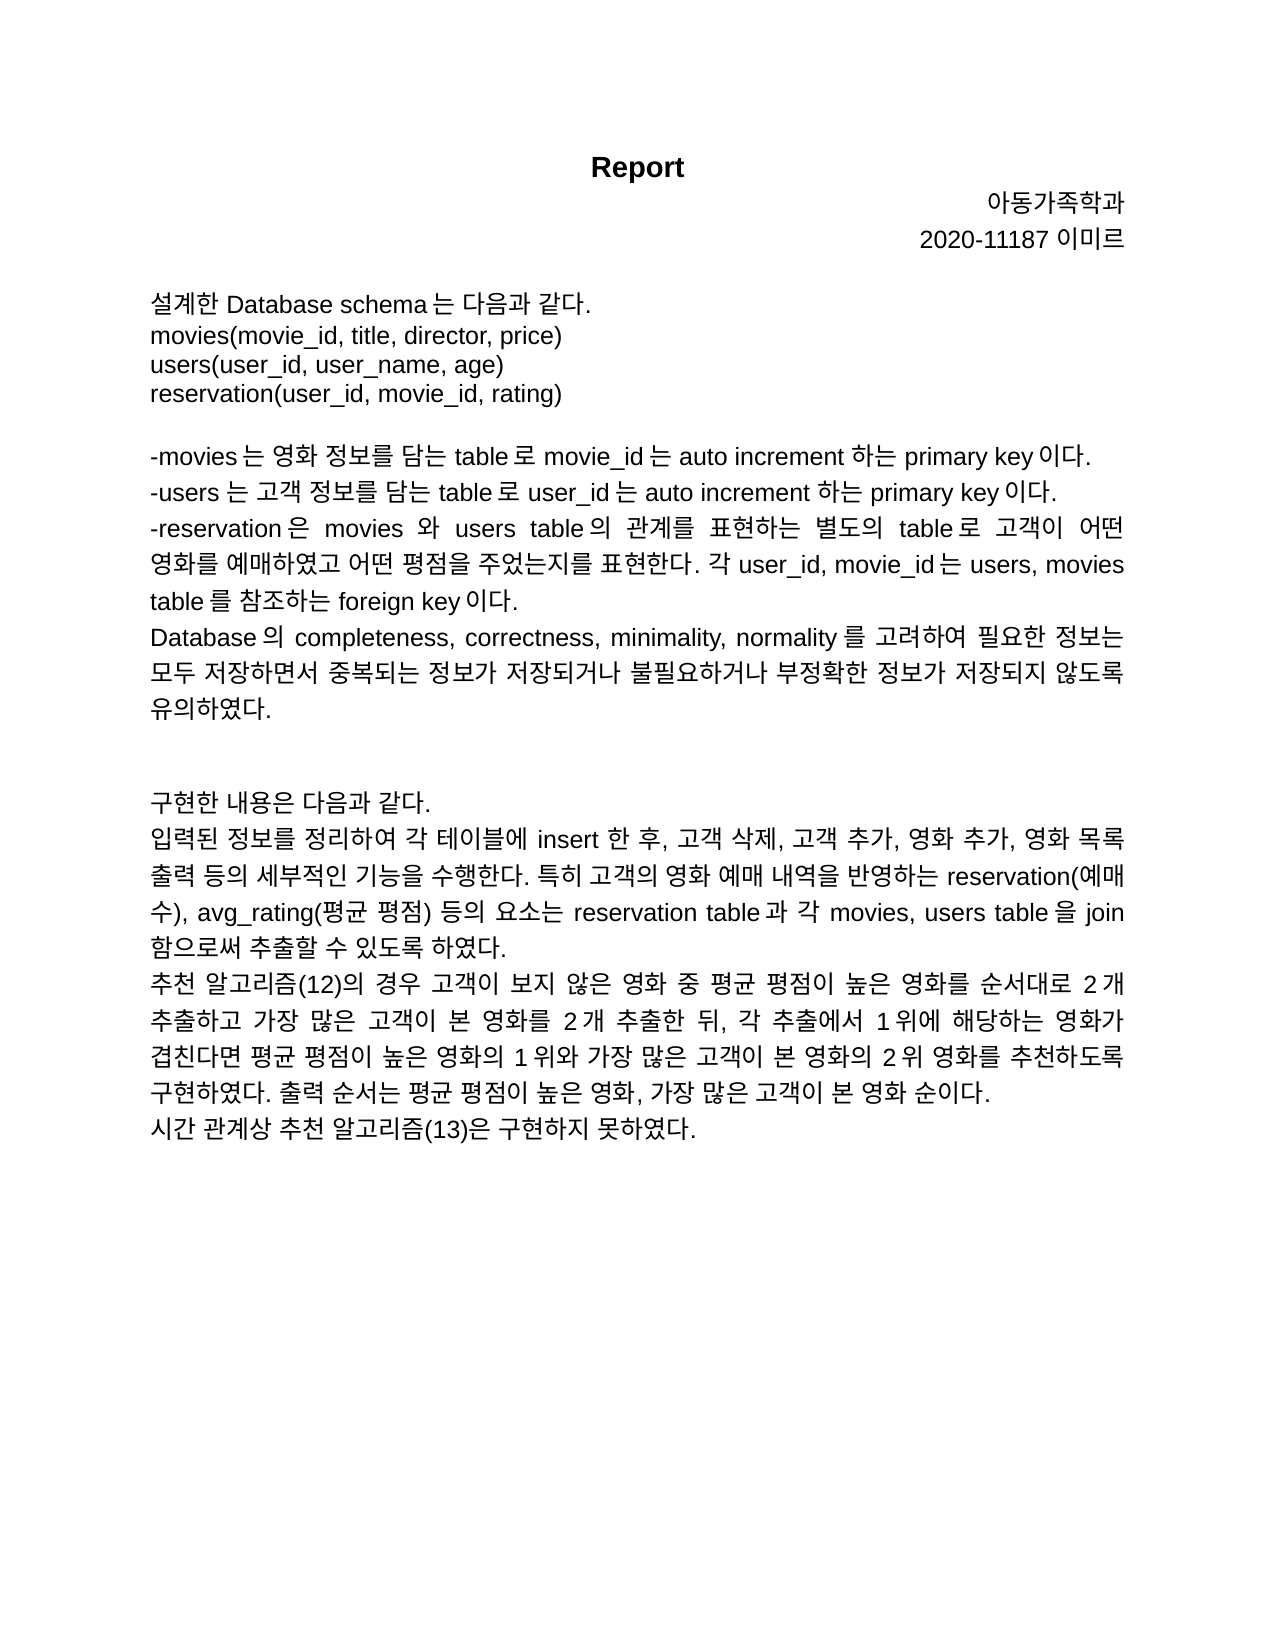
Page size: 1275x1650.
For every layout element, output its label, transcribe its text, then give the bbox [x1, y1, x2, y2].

text 추천 알고리즘(12)의 경우 고객이 보지 않은 영화 중 평균 평점이 높은 영화를 순서대로 2개 추출하고 가장 많은 고객이 본 영화를 2개 추출한 뒤, 각 추출에서 1위에 해당하는 영화가 겹친다면 평균 평점이 높은 영화의 1위와 가장 많은 고객이 본 영화의 2위 영화를 추천하도록 구현하였다. 출력 순서는 평균 평점이 높은 영화, 가장 많은 고객이 본 영화 순이다. [150, 965, 1125, 1110]
text 설계한 Database schema는 다음과 같다. [150, 285, 1125, 321]
text users(user_id, user_name, age) [150, 350, 1125, 378]
text 2020-11187 이미르 [150, 220, 1125, 256]
text Report [150, 150, 1125, 183]
text 아동가족학과 [150, 183, 1125, 220]
text -movies는 영화 정보를 담는 table로 movie_id는 auto increment 하는 primary key이다. [150, 436, 1125, 472]
text movies(movie_id, title, director, price) [150, 321, 1125, 350]
text Database의 completeness, correctness, minimality, normality를 고려하여 필요한 정보는 모두 저장하면서 중복되는 정보가 저장되거나 불필요하거나 부정확한 정보가 저장되지 않도록 유의하였다. [150, 617, 1125, 726]
text 입력된 정보를 정리하여 각 테이블에 insert 한 후, 고객 삭제, 고객 추가, 영화 추가, 영화 목록 출력 등의 세부적인 기능을 수행한다. 특히 고객의 영화 예매 내역을 반영하는 reservation(예매 수), avg_rating(평균 평점) 등의 요소는 reservation table과 각 movies, users table을 join 함으로써 추출할 수 있도록 하였다. [150, 820, 1125, 965]
text reservation(user_id, movie_id, rating) [150, 378, 1125, 407]
text 시간 관계상 추천 알고리즘(13)은 구현하지 못하였다. [150, 1110, 1125, 1146]
text 구현한 내용은 다음과 같다. [150, 783, 1125, 820]
text -users 는 고객 정보를 담는 table로 user_id는 auto increment 하는 primary key이다. [150, 472, 1125, 508]
text -reservation은 movies 와 users table의 관계를 표현하는 별도의 table로 고객이 어떤 영화를 예매하였고 어떤 평점을 주었는지를 표현한다. 각 user_id, movie_id는 users, movies table를 참조하는 foreign key이다. [150, 508, 1125, 617]
